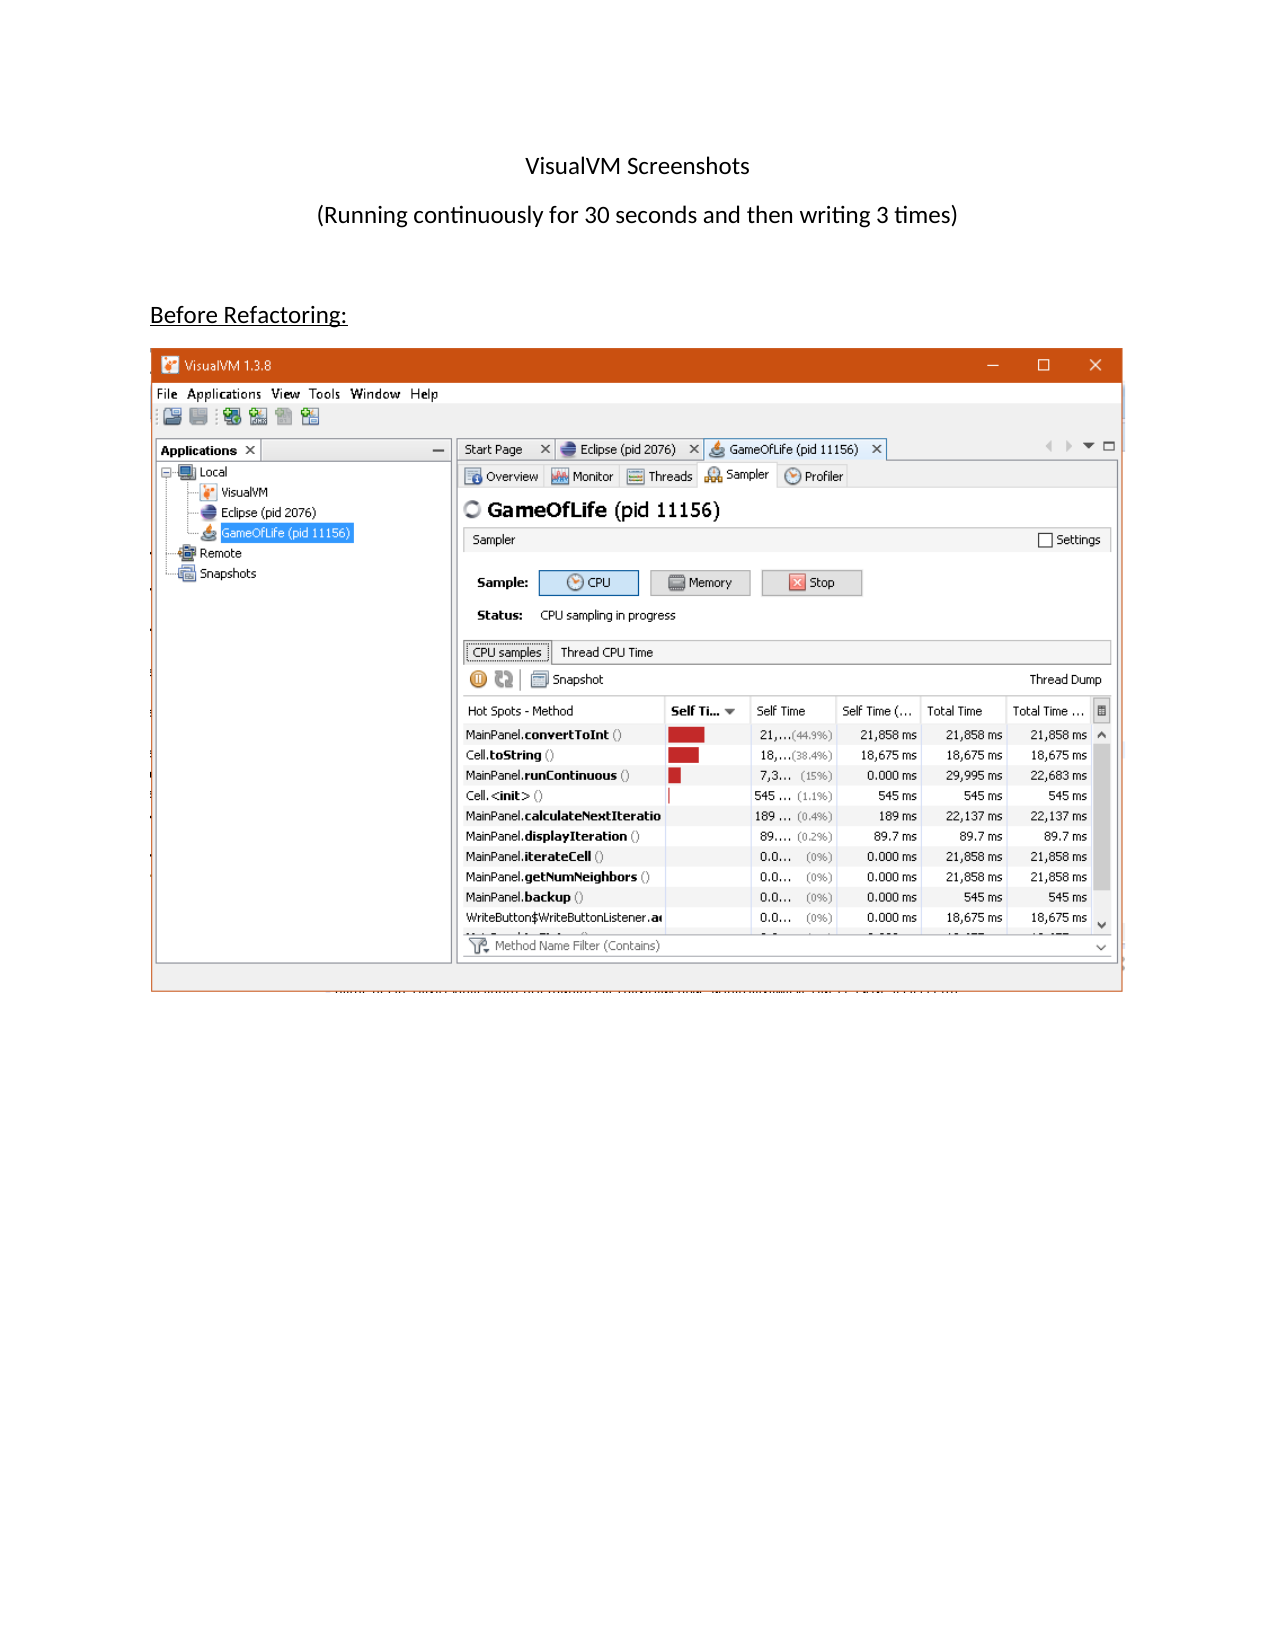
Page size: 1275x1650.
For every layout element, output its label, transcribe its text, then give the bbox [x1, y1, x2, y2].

text Before Refactoring: [150, 299, 1125, 329]
text (Running continuously for 30 seconds and then writing 3 times) [150, 199, 1125, 230]
text VisualVM Screenshots [150, 150, 1125, 181]
picture [150, 348, 1125, 993]
